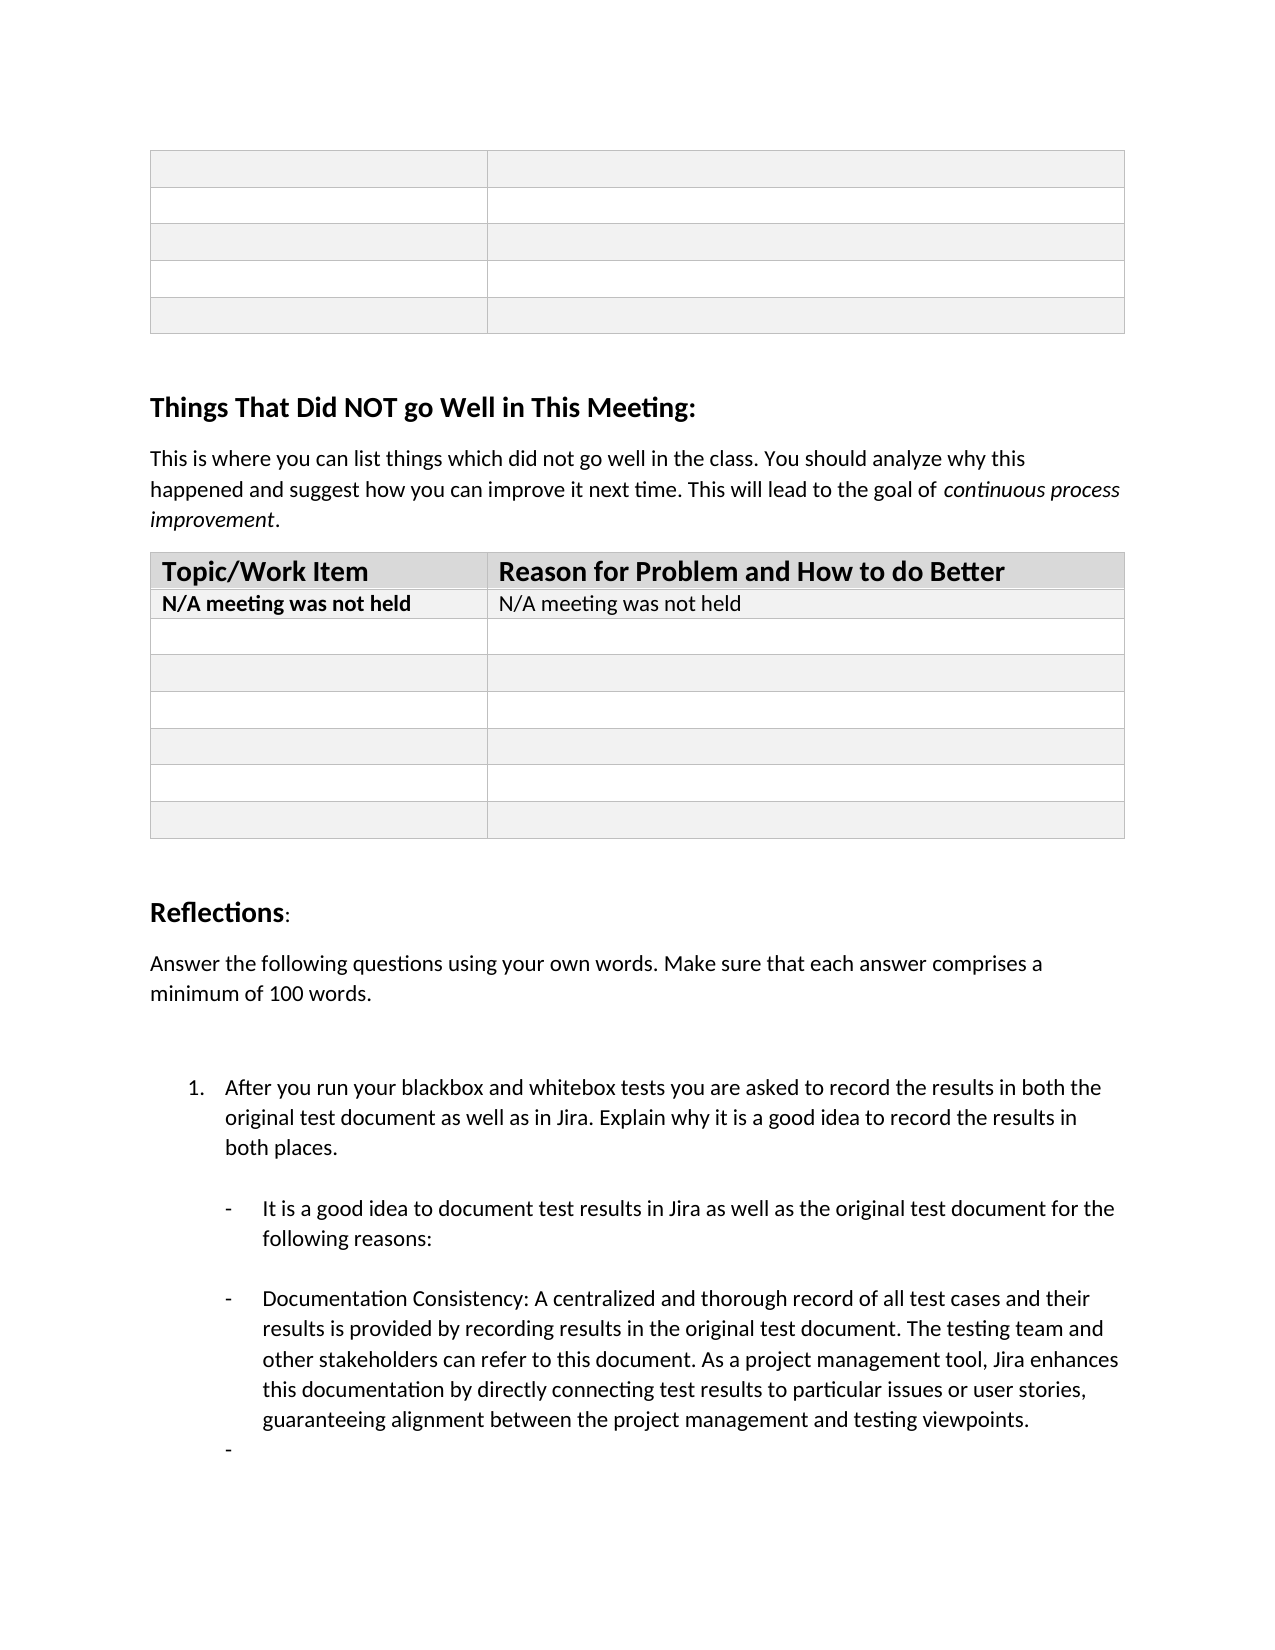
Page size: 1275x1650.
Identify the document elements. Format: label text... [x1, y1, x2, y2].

table_cell [488, 802, 1124, 838]
text Answer the following questions using your own words. Make sure that each answer comprises a minimum of 100 words. [150, 949, 1125, 1007]
table_header Reason for Problem and How to do Better [488, 553, 1124, 588]
table_cell [151, 224, 487, 260]
table_cell N/A meeting was not held [488, 590, 1124, 618]
table_cell [151, 261, 487, 297]
table_cell [151, 655, 487, 691]
table_cell [488, 151, 1124, 187]
text Things That Did NOT go Well in This Meeting: [150, 389, 1125, 425]
list After you run your blackbox and whitebox tests you are asked to record the results in both the original test document as well as in Jira. Explain why it is a good idea to record the results in both places. [187, 1073, 1125, 1191]
table_cell [488, 261, 1124, 297]
table_cell [151, 619, 487, 654]
table_cell [151, 765, 487, 801]
table_cell [488, 692, 1124, 728]
table_cell [488, 655, 1124, 691]
table_cell [151, 151, 487, 187]
table_cell [488, 619, 1124, 654]
table_cell [488, 298, 1124, 333]
table_cell [151, 298, 487, 333]
table_cell [151, 188, 487, 223]
table_cell [488, 224, 1124, 260]
table_cell N/A meeting was not held [151, 590, 487, 618]
table_cell [151, 802, 487, 838]
table_header Topic/Work Item [151, 553, 487, 588]
table_cell [488, 188, 1124, 223]
list It is a good idea to document test results in Jira as well as the original test document for the following reasons: [225, 1194, 1125, 1252]
text This is where you can list things which did not go well in the class. You should analyze why this happened and suggest how you can improve it next time. This will lead to the goal of continuous process improvement. [150, 444, 1125, 533]
table_cell [488, 765, 1124, 801]
table_cell [488, 729, 1124, 764]
list Documentation Consistency: A centralized and thorough record of all test cases and their results is provided by recording results in the original test document. The testing team and other stakeholders can refer to this document. As a project management tool, Jira enhances this documentation by directly connecting test results to particular issues or user stories, guaranteeing alignment between the project management and testing viewpoints. [225, 1284, 1125, 1433]
table_cell [151, 692, 487, 728]
table_cell [151, 729, 487, 764]
text Reflections: [150, 894, 1125, 929]
